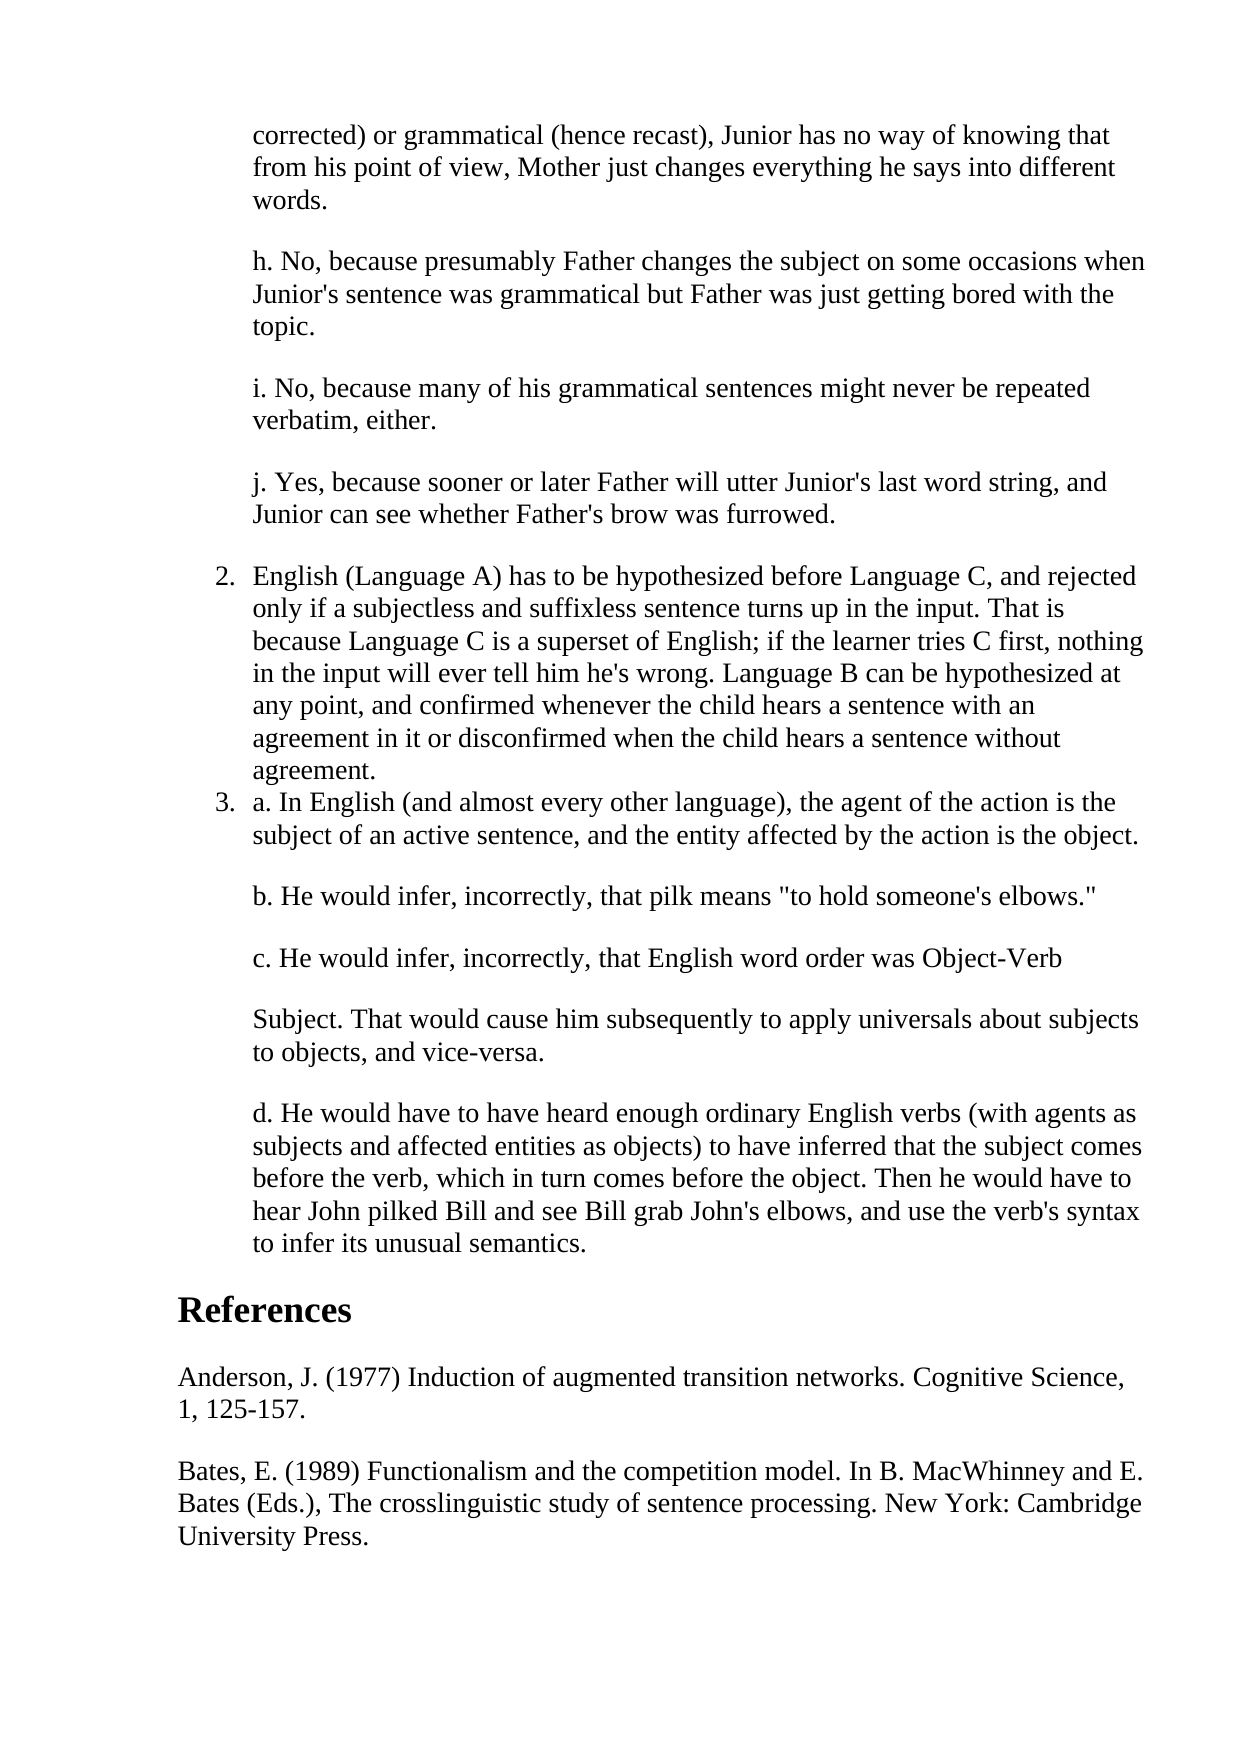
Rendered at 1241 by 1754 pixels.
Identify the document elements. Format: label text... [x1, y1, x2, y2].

list English (Language A) has to be hypothesized before Language C, and rejected only if a subjectless and suffixless sentence turns up in the input. That is because Language C is a superset of English; if the learner tries C first, nothing in the input will ever tell him he's wrong. Language B can be hypothesized at any point, and confirmed whenever the child hears a sentence with an agreement in it or disconfirmed when the child hears a sentence without agreement. [215, 559, 1152, 786]
list a. In English (and almost every other language), the agent of the action is the subject of an active sentence, and the entity affected by the action is the object. [215, 786, 1152, 850]
text d. He would have to have heard enough ordinary English verbs (with agents as subjects and affected entities as objects) to have inferred that the subject comes before the verb, which in turn comes before the object. Then he would have to hear John pilked Bill and see Bill grab John's elbows, and use the verb's syntax to infer its unusual semantics. [252, 1097, 1152, 1258]
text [252, 118, 1152, 215]
text Anderson, J. (1977) Induction of augmented transition networks. Cognitive Science, 1, 125-157. [177, 1360, 1152, 1425]
text i. No, because many of his grammatical sentences might never be repeated verbatim, either. [252, 371, 1152, 436]
text b. He would infer, incorrectly, that pilk means "to hold someone's elbows." [252, 879, 1152, 912]
text c. He would infer, incorrectly, that English word order was Object-Verb [252, 941, 1152, 973]
text h. No, because presumably Father changes the subject on some occasions when Junior's sentence was grammatical but Father was just getting bored with the topic. [252, 244, 1152, 342]
text Subject. That would cause him subsequently to apply universals about subjects to objects, and vice-versa. [252, 1003, 1152, 1067]
text Bates, E. (1989) Functionalism and the competition model. In B. MacWhinney and E. Bates (Eds.), The crosslinguistic study of sentence processing. New York: Cambridge University Press. [177, 1454, 1152, 1551]
text References [177, 1288, 1152, 1331]
text j. Yes, because sooner or later Father will utter Junior's last word string, and Junior can see whether Father's brow was furrowed. [252, 465, 1152, 529]
